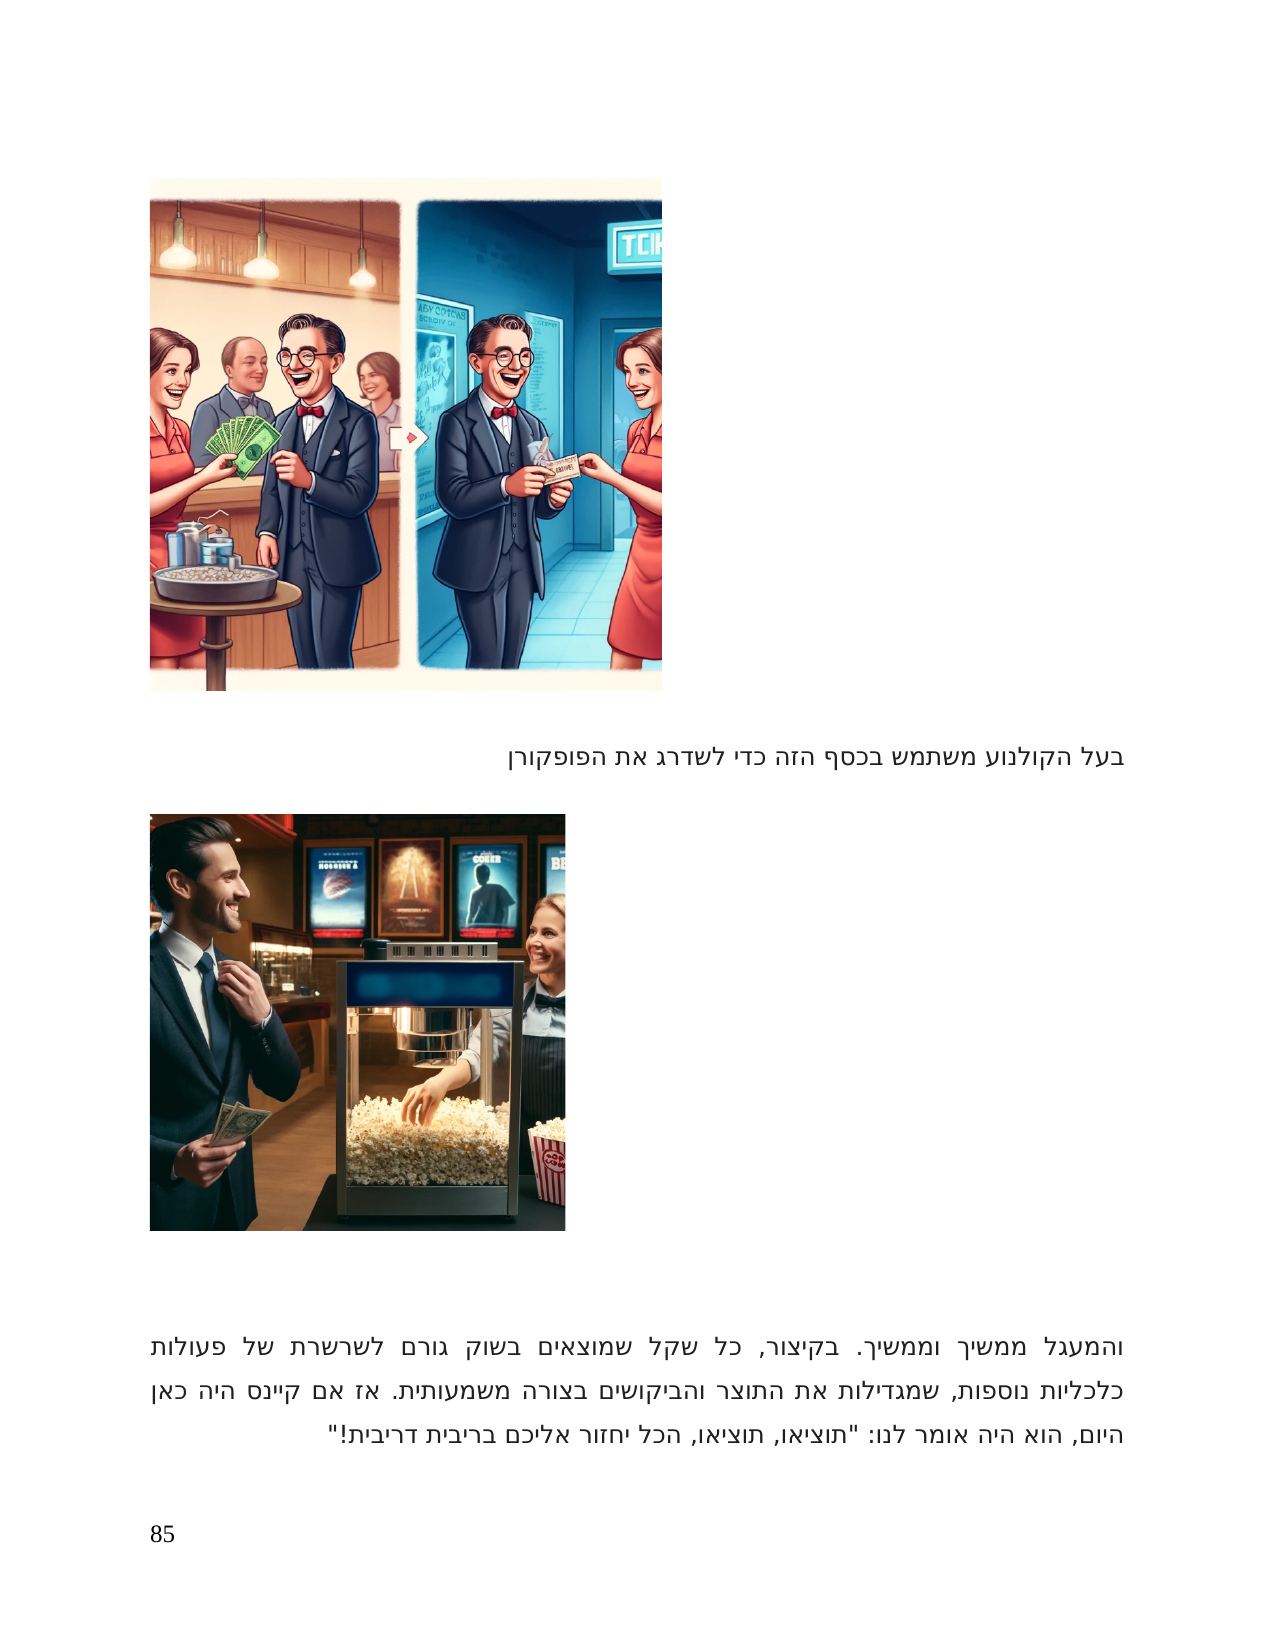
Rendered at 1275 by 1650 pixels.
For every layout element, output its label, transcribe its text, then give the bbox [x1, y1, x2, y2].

text והמעגל ממשיך וממשיך. בקיצור, כל שקל שמוצאים בשוק גורם לשרשרת של פעולות כלכליות נוספות, שמגדילות את התוצר והביקושים בצורה משמעותית. אז אם קיינס היה כאן היום, הוא היה אומר לנו: "תוציאו, תוציאו, הכל יחזור אליכם בריבית דריבית!" [150, 1332, 1125, 1449]
picture [149, 178, 662, 691]
text בעל הקולנוע משתמש בכסף הזה כדי לשדרג את הפופקורן [150, 742, 1125, 771]
picture [149, 814, 566, 1231]
